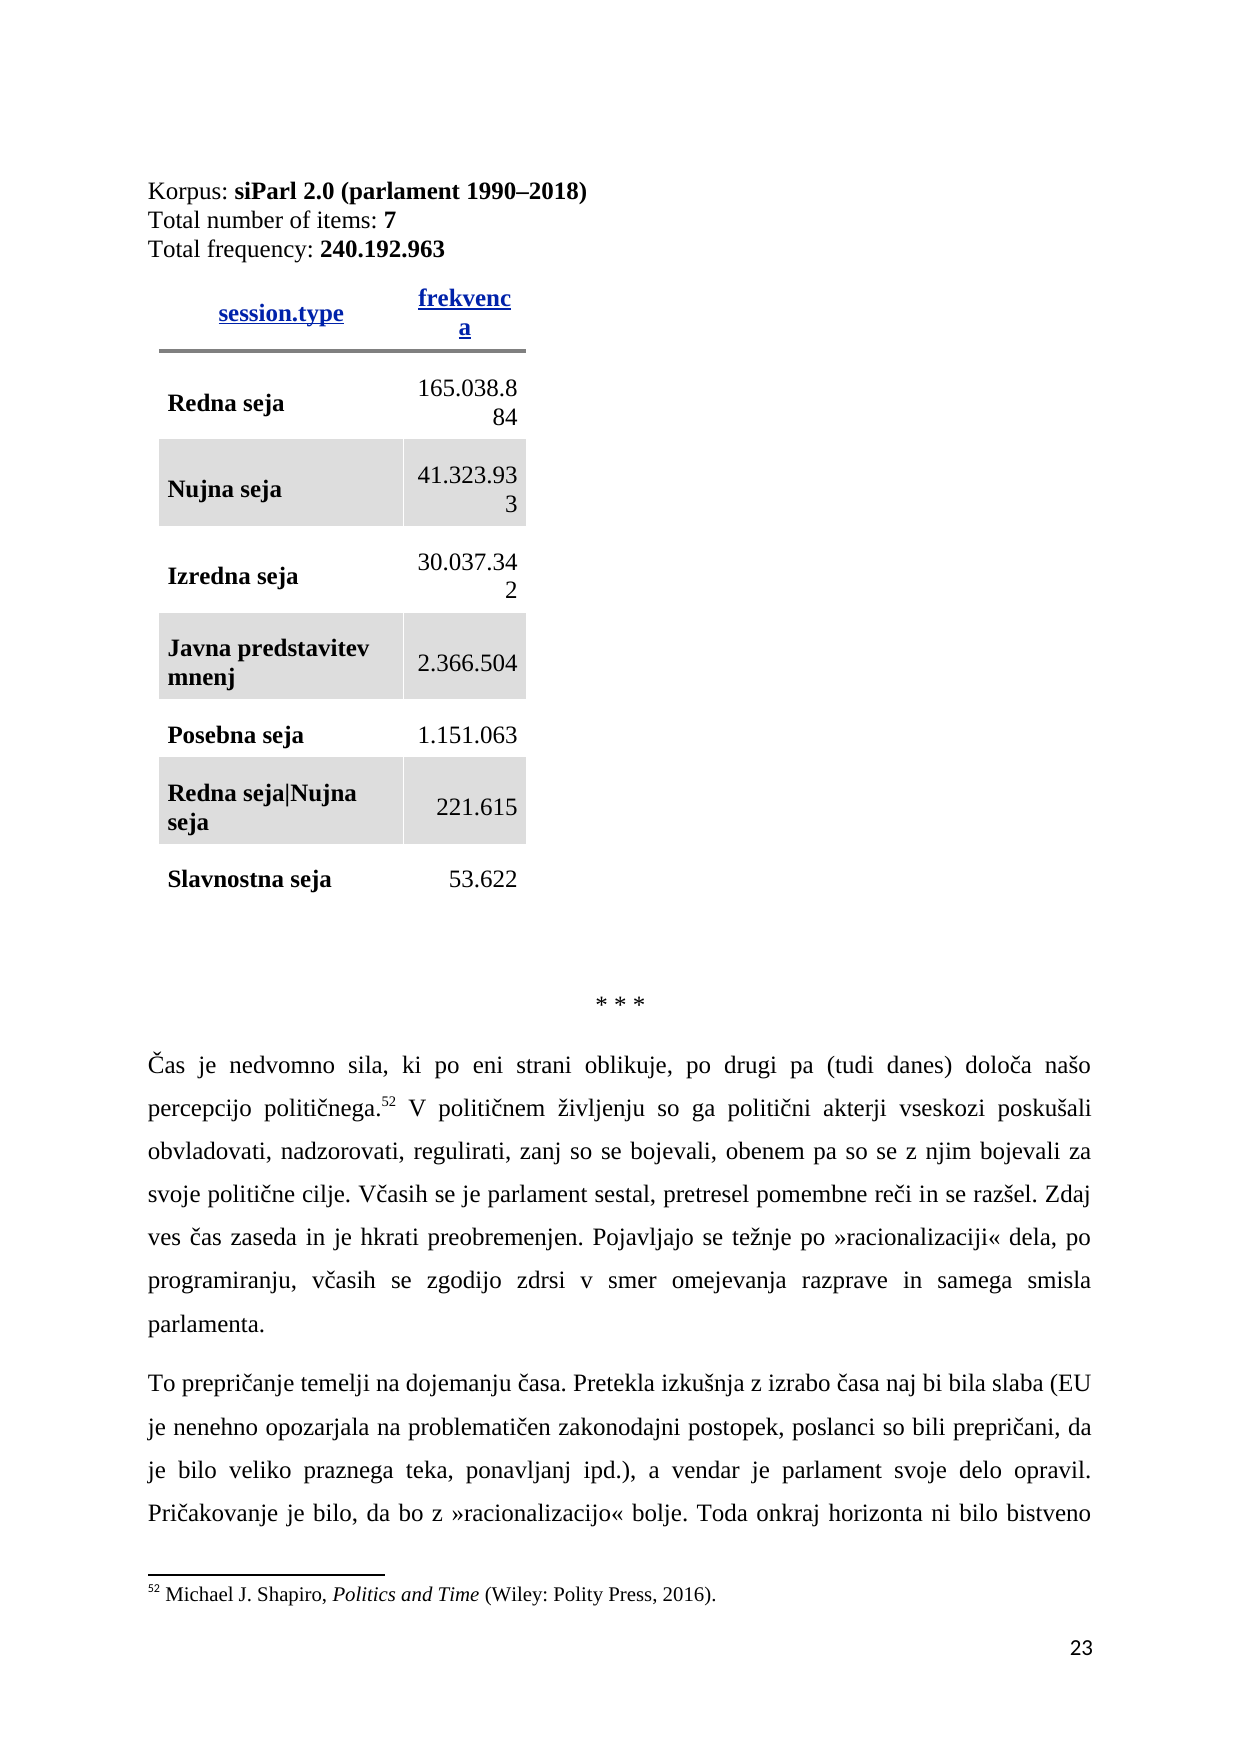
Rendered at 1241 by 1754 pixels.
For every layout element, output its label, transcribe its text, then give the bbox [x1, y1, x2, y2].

table_cell Izredna seja [159, 526, 403, 612]
text Čas je nedvomno sila, ki po eni strani oblikuje, po drugi pa (tudi danes) določa našo percepcijo političnega. V političnem življenju so ga politični akterji vseskozi poskušali obvladovati, nadzorovati, regulirati, zanj so se bojevali, obenem pa so se z njim bojevali za svoje politične cilje. Včasih se je parlament sestal, pretresel pomembne reči in se razšel. Zdaj ves čas zaseda in je hkrati preobremenjen. Pojavljajo se težnje po »racionalizaciji« dela, po programiranju, včasih se zgodijo zdrsi v smer omejevanja razprave in samega smisla parlamenta. [148, 1050, 1093, 1337]
table_cell Redna seja [159, 353, 403, 439]
table_cell 1.151.063 [404, 699, 526, 757]
table_cell 41.323.933 [404, 439, 526, 526]
table_cell 53.622 [404, 844, 526, 902]
text * * * [148, 990, 1093, 1019]
table_cell Slavnostna seja [159, 844, 403, 902]
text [148, 1368, 1093, 1527]
table_cell Javna predstavitev mnenj [159, 613, 403, 699]
table_header frekvenca [404, 263, 526, 349]
table_cell Posebna seja [159, 699, 403, 757]
table_cell 2.366.504 [404, 613, 526, 699]
table_header session.type [159, 263, 403, 349]
table_cell Redna seja|Nujna seja [159, 757, 403, 844]
text Korpus: siParl 2.0 (parlament 1990–2018) Total number of items: 7 Total frequency: 240.192.963 [396, 176, 1093, 263]
table_cell 30.037.342 [404, 526, 526, 612]
table_cell 165.038.884 [404, 353, 526, 439]
table_cell 221.615 [404, 757, 526, 844]
table_cell Nujna seja [159, 439, 403, 526]
